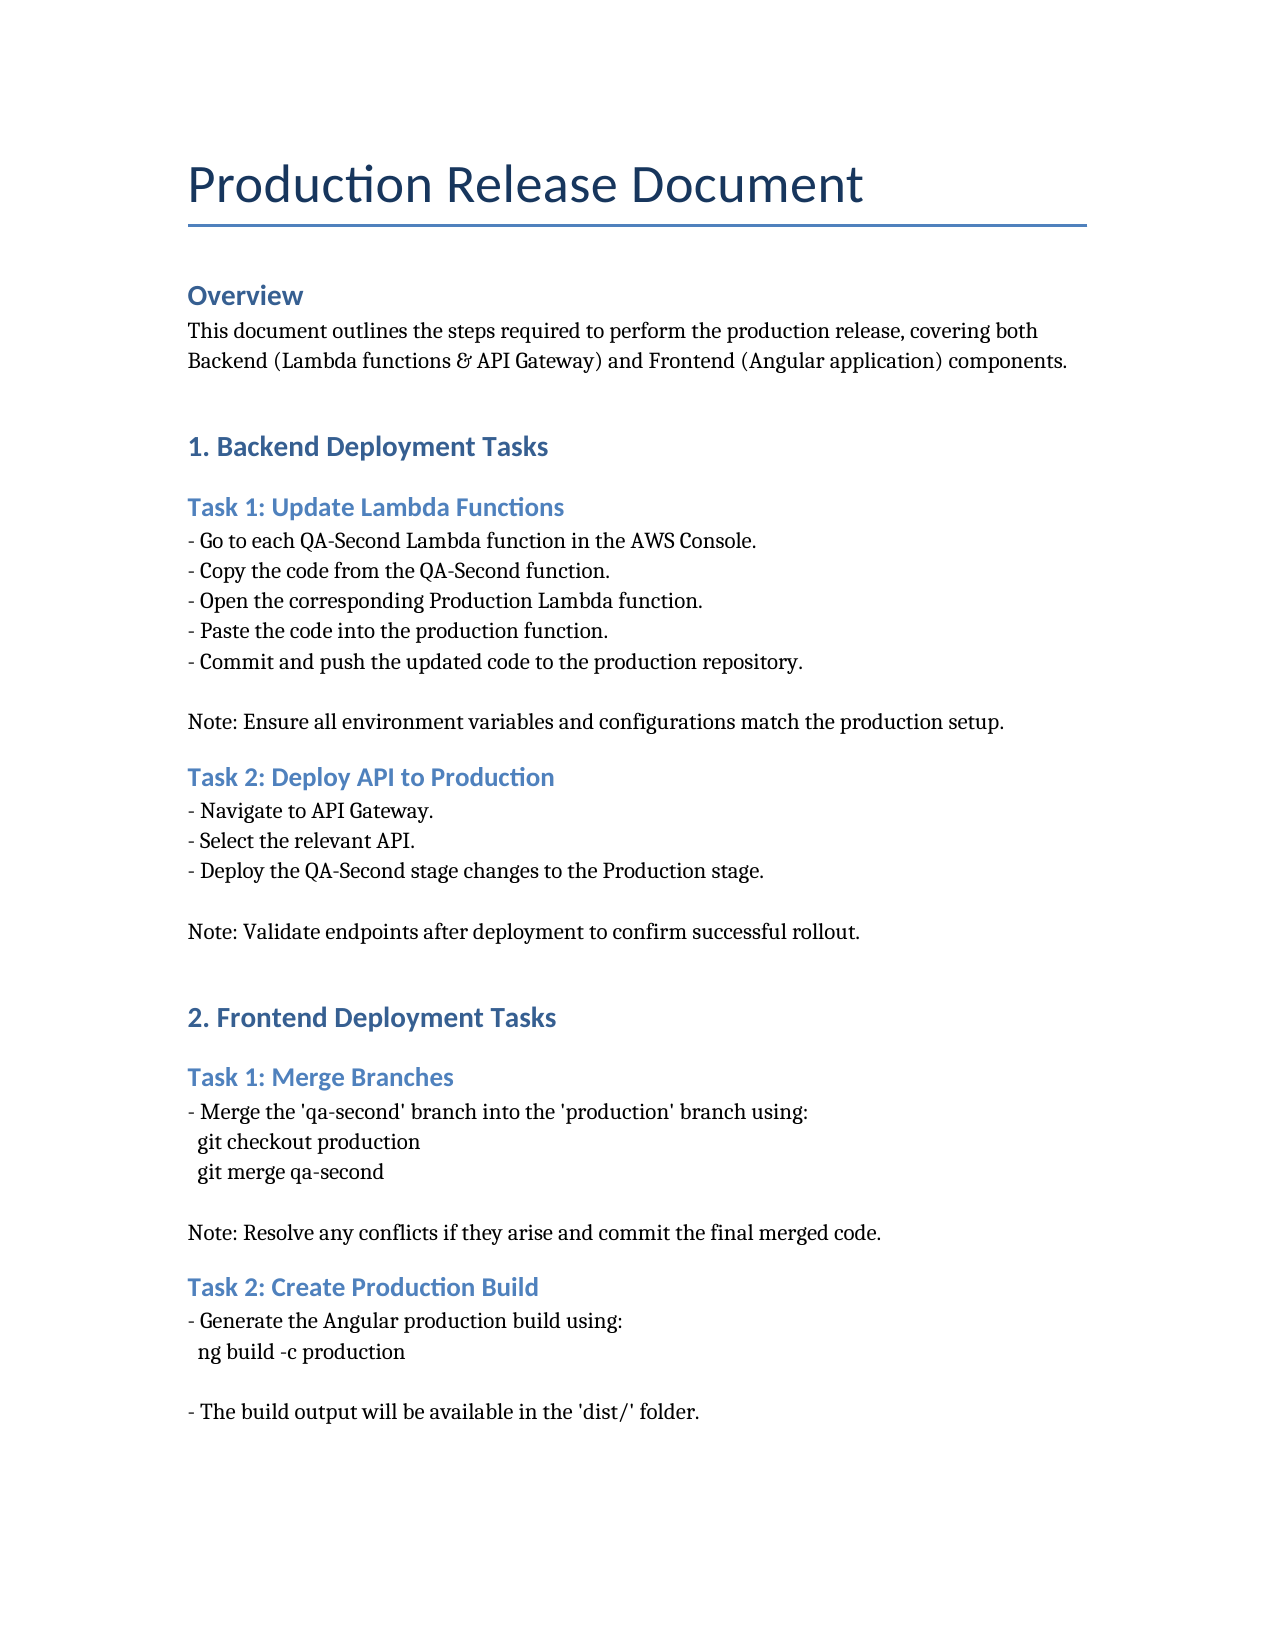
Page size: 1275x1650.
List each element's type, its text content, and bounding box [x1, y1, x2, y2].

text This document outlines the steps required to perform the production release, covering both Backend (Lambda functions & API Gateway) and Frontend (Angular application) components. [187, 317, 1087, 374]
title Production Release Document [187, 150, 1087, 227]
subtitle 1. Backend Deployment Tasks [187, 428, 1087, 463]
text - Go to each QA-Second Lambda function in the AWS Console. - Copy the code from the QA-Second function. - Open the corresponding Production Lambda function. - Paste the code into the production function. - Commit and push the updated code to the production repository. Note: Ensure all environment variables and configurations match the production setup. [187, 528, 1087, 735]
subtitle Overview [187, 277, 1087, 312]
text - Navigate to API Gateway. - Select the relevant API. - Deploy the QA-Second stage changes to the Production stage. Note: Validate endpoints after deployment to confirm successful rollout. [187, 798, 1087, 945]
subtitle Task 2: Create Production Build [187, 1270, 1087, 1303]
subtitle Task 1: Update Lambda Functions [187, 490, 1087, 523]
text - Merge the 'qa-second' branch into the 'production' branch using: git checkout production git merge qa-second Note: Resolve any conflicts if they arise and commit the final merged code. [187, 1098, 1087, 1246]
subtitle Task 1: Merge Branches [187, 1061, 1087, 1094]
text - Generate the Angular production build using: ng build -c production - The build output will be available in the 'dist/' folder. [187, 1308, 1087, 1425]
subtitle Task 2: Deploy API to Production [187, 760, 1087, 793]
subtitle 2. Frontend Deployment Tasks [187, 999, 1087, 1034]
